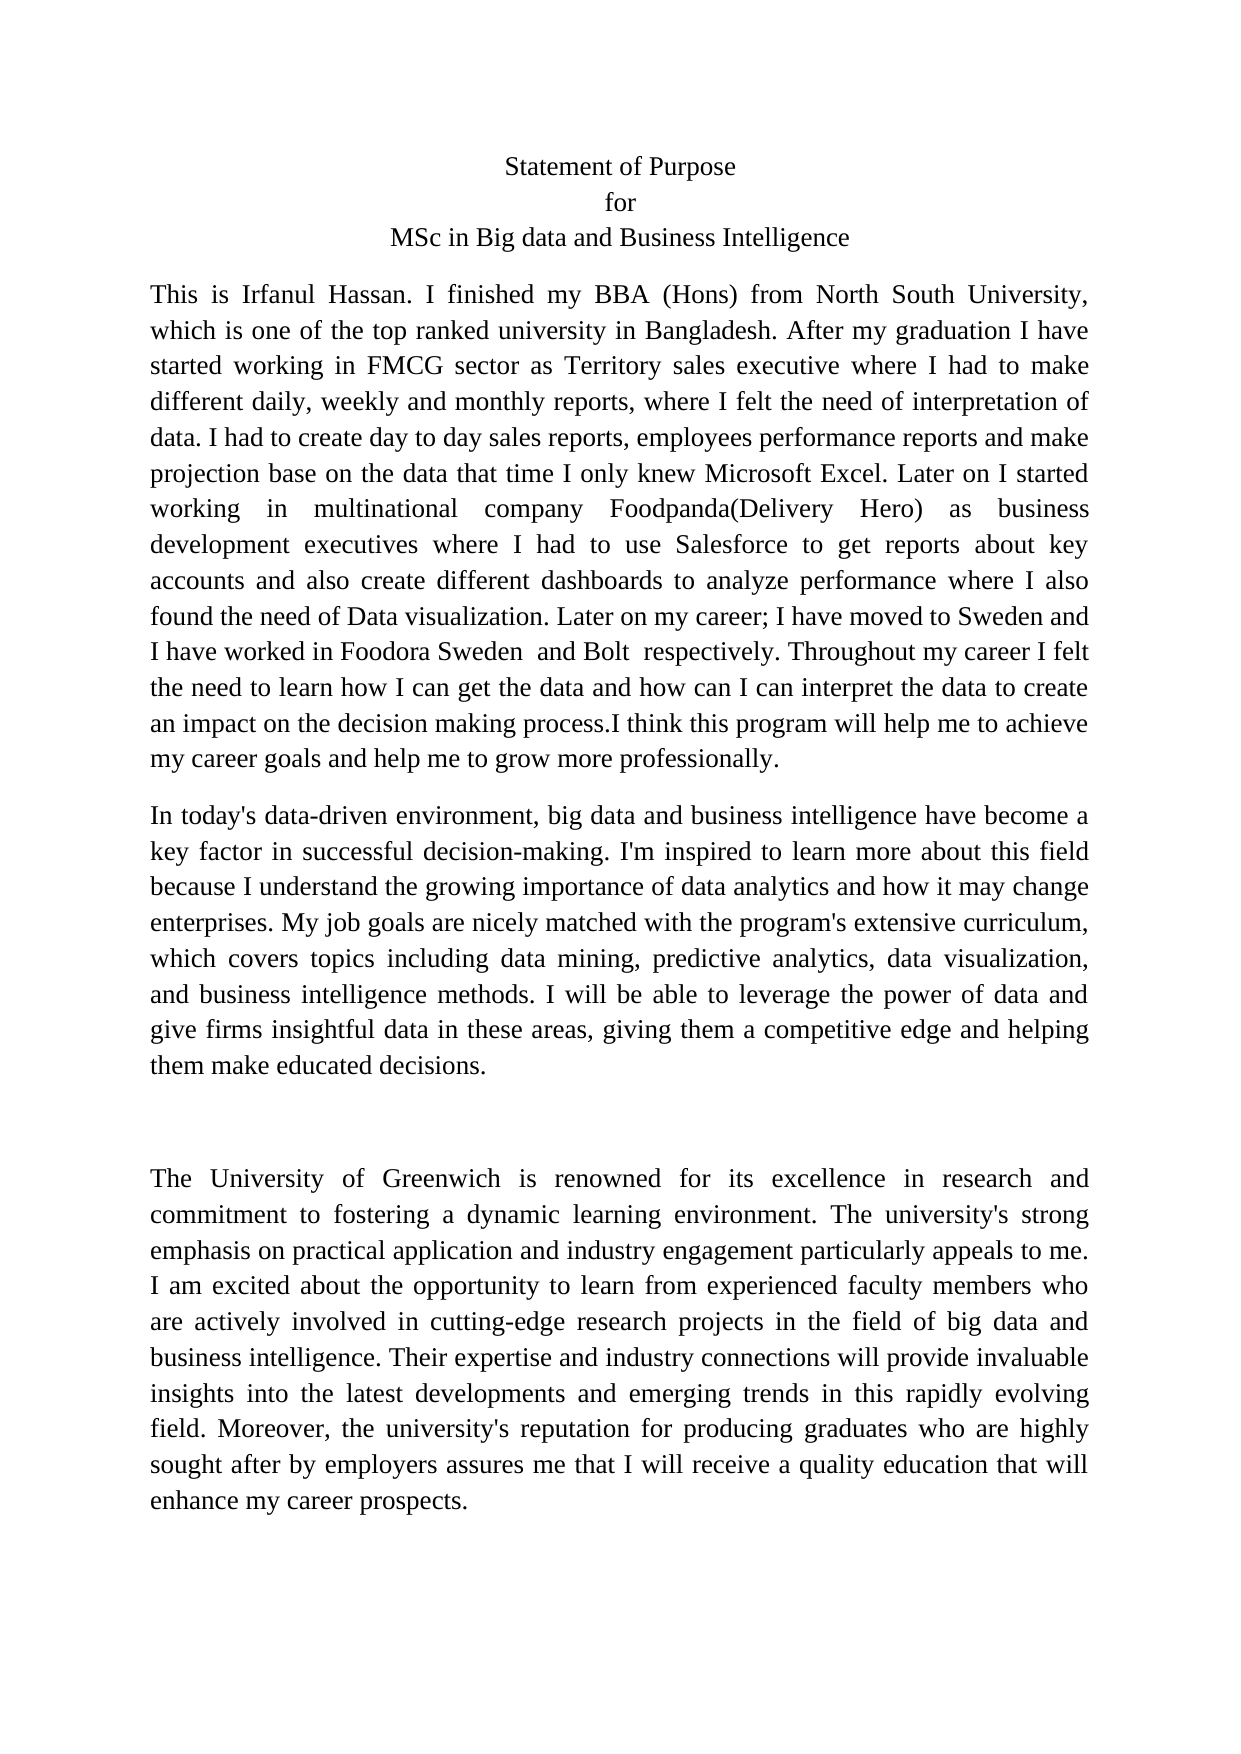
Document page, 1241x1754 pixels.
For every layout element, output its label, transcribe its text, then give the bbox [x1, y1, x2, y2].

text This is Irfanul Hassan. I finished my BBA (Hons) from North South University, which is one of the top ranked university in Bangladesh. After my graduation I have started working in FMCG sector as Territory sales executive where I had to make different daily, weekly and monthly reports, where I felt the need of interpretation of data. I had to create day to day sales reports, employees performance reports and make projection base on the data that time I only knew Microsoft Excel. Later on I started working in multinational company Foodpanda(Delivery Hero) as business development executives where I had to use Salesforce to get reports about key accounts and also create different dashboards to analyze performance where I also found the need of Data visualization. Later on my career; I have moved to Sweden and I have worked in Foodora Sweden and Bolt respectively. Throughout my career I felt the need to learn how I can get the data and how can I can interpret the data to create an impact on the decision making process.I think this program will help me to achieve my career goals and help me to grow more professionally. [150, 278, 1090, 774]
text In today's data-driven environment, big data and business intelligence have become a key factor in successful decision-making. I'm inspired to learn more about this field because I understand the growing importance of data analytics and how it may change enterprises. My job goals are nicely matched with the program's extensive curriculum, which covers topics including data mining, predictive analytics, data visualization, and business intelligence methods. I will be able to leverage the power of data and give firms insightful data in these areas, giving them a competitive edge and helping them make educated decisions. [150, 799, 1090, 1080]
text The University of Greenwich is renowned for its excellence in research and commitment to fostering a dynamic learning environment. The university's strong emphasis on practical application and industry engagement particularly appeals to me. I am excited about the opportunity to learn from experienced faculty members who are actively involved in cutting-edge research projects in the field of big data and business intelligence. Their expertise and industry connections will provide invaluable insights into the latest developments and emerging trends in this rapidly evolving field. Moreover, the university's reputation for producing graduates who are highly sought after by employers assures me that I will receive a quality education that will enhance my career prospects. [150, 1162, 1090, 1515]
text Statement of Purpose for MSc in Big data and Business Intelligence [150, 150, 1090, 253]
